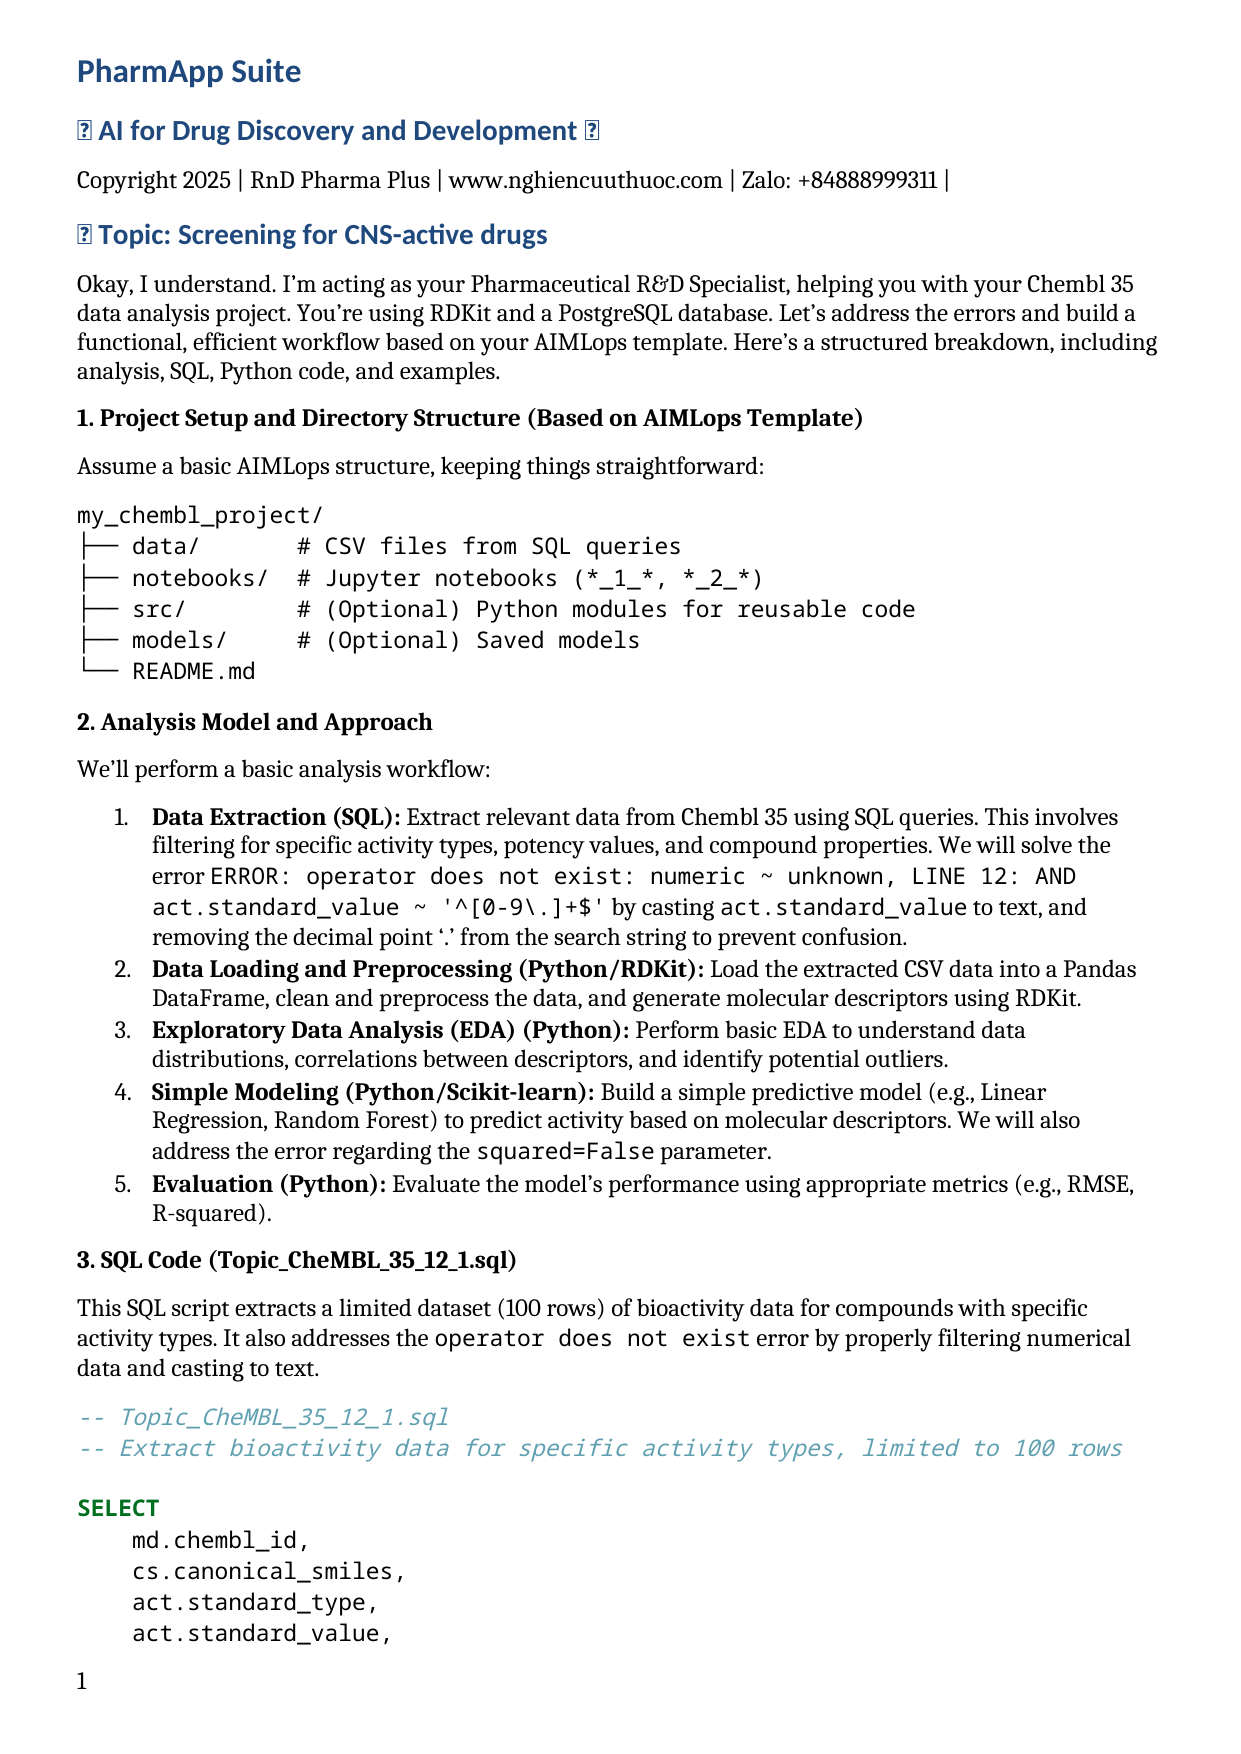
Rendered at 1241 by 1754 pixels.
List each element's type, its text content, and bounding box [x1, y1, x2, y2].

list Exploratory Data Analysis (EDA) (Python): Perform basic EDA to understand data distributions, correlations between descriptors, and identify potential outliers. [114, 1016, 1163, 1074]
subtitle 🧠 AI for Drug Discovery and Development 🧪 [77, 112, 1163, 148]
text This SQL script extracts a limited dataset (100 rows) of bioactivity data for compounds with specific activity types. It also addresses the operator does not exist error by properly filtering numerical data and casting to text. [77, 1294, 1163, 1382]
text 2. Analysis Model and Approach [77, 707, 1163, 736]
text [77, 1401, 1163, 1649]
text We’ll perform a basic analysis workflow: [77, 755, 1163, 784]
list Evaluation (Python): Evaluate the model’s performance using appropriate metrics (e.g., RMSE, R-squared). [114, 1170, 1163, 1227]
text Okay, I understand. I’m acting as your Pharmaceutical R&D Specialist, helping you with your Chembl 35 data analysis project. You’re using RDKit and a PostgreSQL database. Let’s address the errors and build a functional, efficient workflow based on your AIMLops template. Here’s a structured breakdown, including analysis, SQL, Python code, and examples. [77, 270, 1163, 385]
text 1. Project Setup and Directory Structure (Based on AIMLops Template) [77, 404, 1163, 433]
list Data Loading and Preprocessing (Python/RDKit): Load the extracted CSV data into a Pandas DataFrame, clean and preprocess the data, and generate molecular descriptors using RDKit. [114, 955, 1163, 1012]
subtitle PharmApp Suite [77, 50, 1163, 91]
text 3. SQL Code (Topic_CheMBL_35_12_1.sql) [77, 1246, 1163, 1275]
text Assume a basic AIMLops structure, keeping things straightforward: [77, 452, 1163, 480]
list Simple Modeling (Python/Scikit-learn): Build a simple predictive model (e.g., Linear Regression, Random Forest) to predict activity based on molecular descriptors. We will also address the error regarding the squared=False parameter. [114, 1077, 1163, 1166]
text my_chembl_project/ ├── data/ # CSV files from SQL queries ├── notebooks/ # Jupyter notebooks (*_1_*, *_2_*) ├── src/ # (Optional) Python modules for reusable code ├── models/ # (Optional) Saved models └── README.md [77, 499, 1163, 687]
text Copyright 2025 | RnD Pharma Plus | www.nghiencuuthuoc.com | Zalo: +84888999311 | [77, 166, 1163, 195]
subtitle 🧩 Topic: Screening for CNS-active drugs [77, 216, 1163, 252]
list Data Extraction (SQL): Extract relevant data from Chembl 35 using SQL queries. This involves filtering for specific activity types, potency values, and compound properties. We will solve the error ERROR: operator does not exist: numeric ~ unknown, LINE 12: AND act.standard_value ~ '^[0-9\.]+$' by casting act.standard_value to text, and removing the decimal point ‘.’ from the search string to prevent confusion. [114, 802, 1163, 951]
